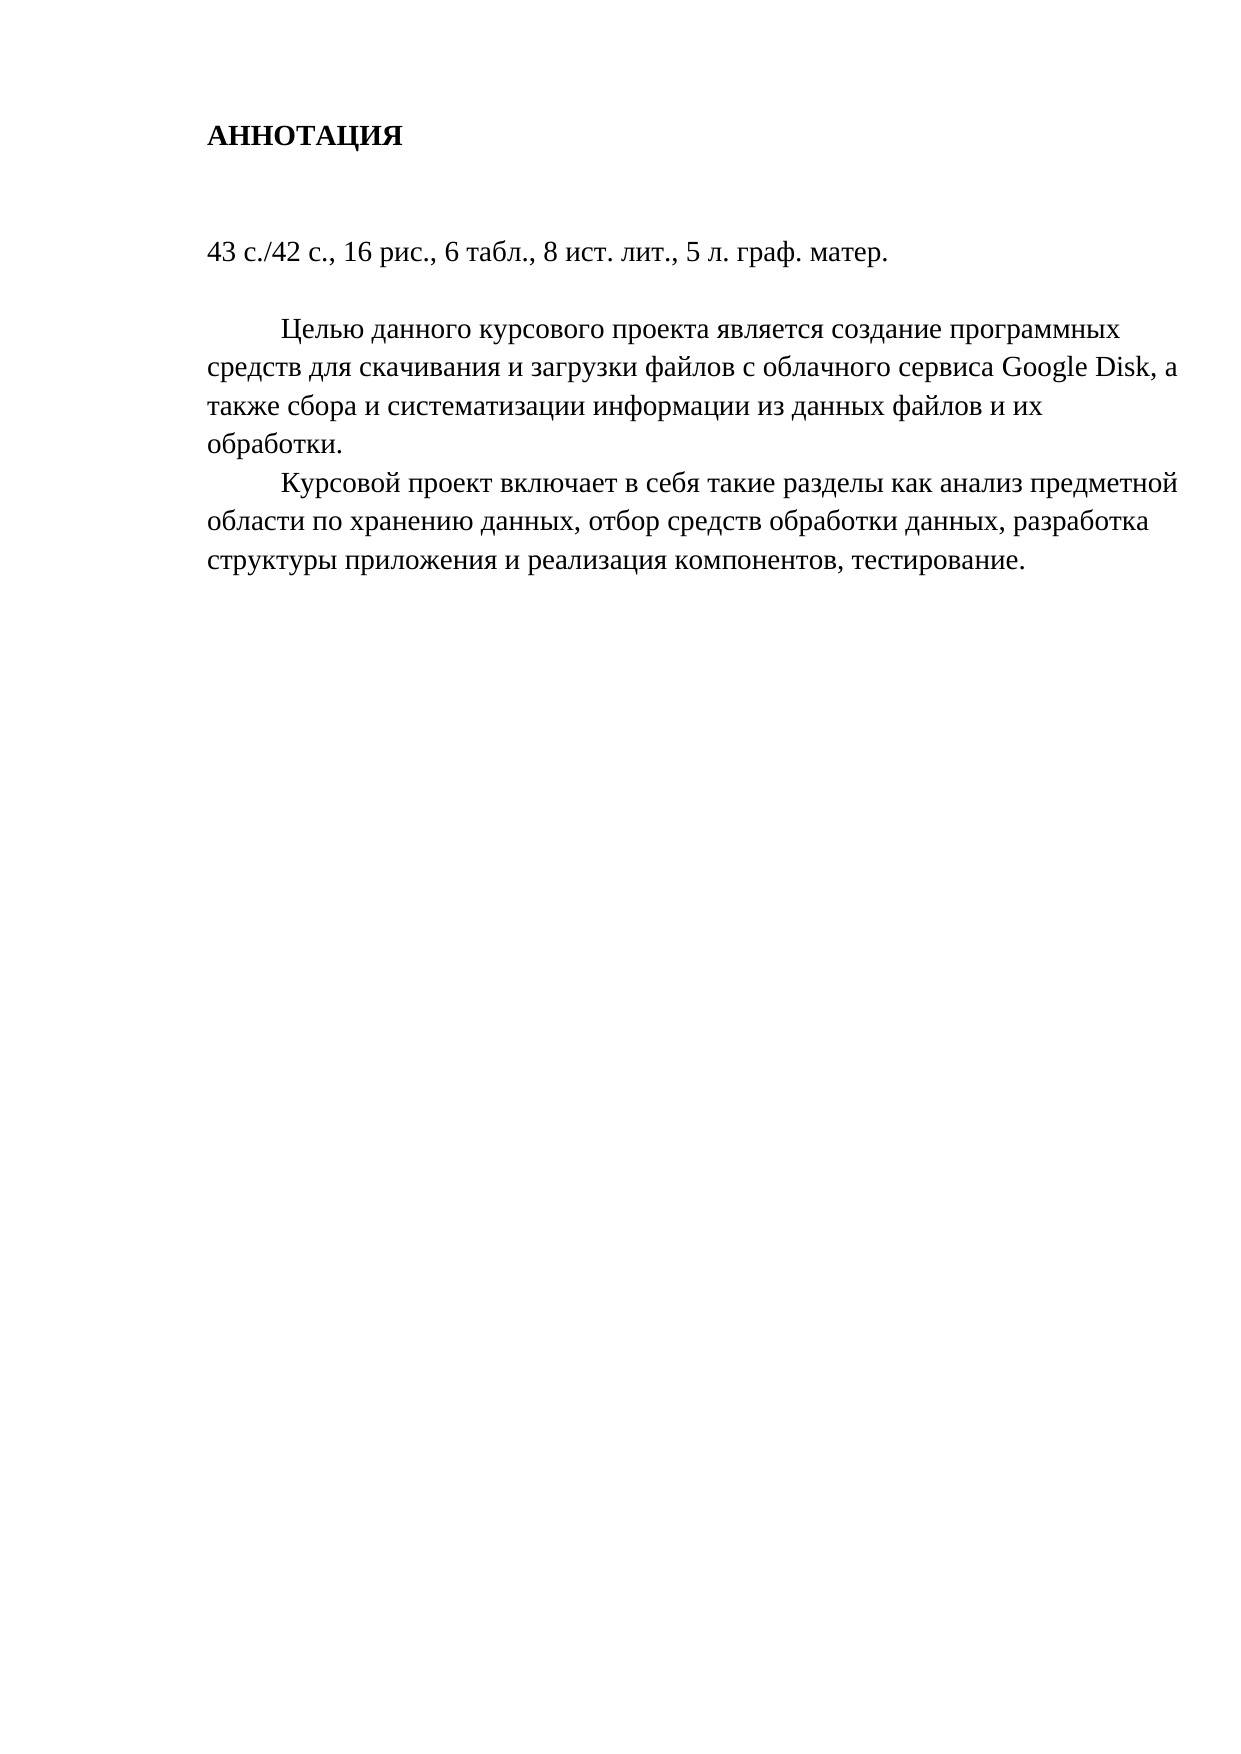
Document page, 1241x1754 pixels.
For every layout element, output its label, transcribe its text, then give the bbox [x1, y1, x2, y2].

text Целью данного курсового проекта является создание программных средств для скачивания и загрузки файлов с облачного сервиса Google Disk, а также сбора и систематизации информации из данных файлов и их обработки. [207, 311, 1181, 460]
text Курсовой проект включает в себя такие разделы как анализ предметной области по хранению данных, отбор средств обработки данных, разработка структуры приложения и реализация компонентов, тестирование. [207, 465, 1181, 576]
text АННОТАЦИЯ [207, 118, 1181, 152]
text 43 с./42 с., 16 рис., 6 табл., 8 ист. лит., 5 л. граф. матер. [207, 234, 1181, 267]
